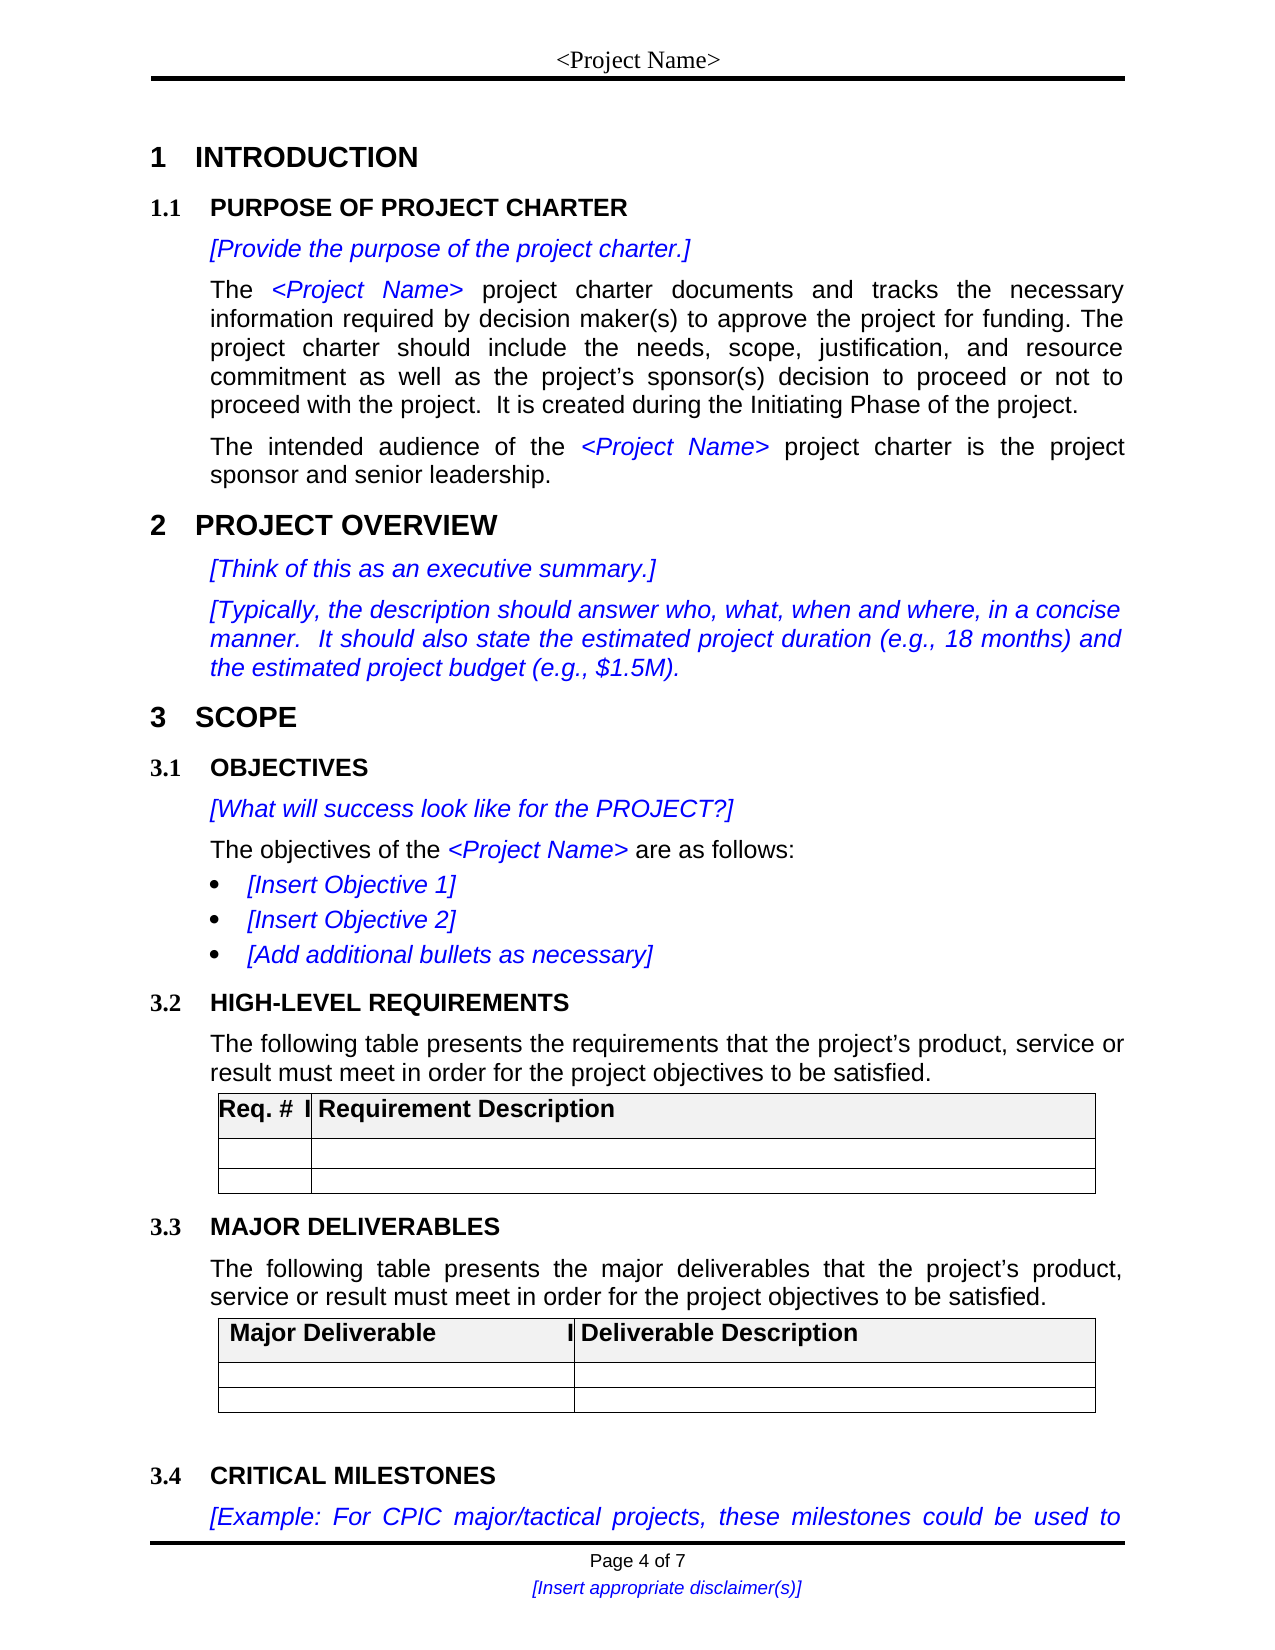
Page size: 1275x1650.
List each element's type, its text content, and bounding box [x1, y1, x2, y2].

list [Insert Objective 2] [210, 905, 1125, 934]
text The intended audience of the <Project Name> project charter is the project sponsor and senior leadership. [210, 432, 1125, 489]
subtitle Purpose of Project Charter [150, 193, 1125, 222]
list [Add additional bullets as necessary] [210, 940, 1125, 969]
table_header I Deliverable Description [575, 1319, 1095, 1362]
text The following table presents the requirements that the project’s product, service or result must meet in order for the project objectives to be satisfied. [210, 1029, 1125, 1087]
table_cell [219, 1169, 311, 1192]
table_header I Requirement Description [312, 1094, 1095, 1138]
table_cell [575, 1388, 1095, 1412]
subtitle Scope [150, 700, 1125, 734]
text [What will success look like for the PROJECT?] [210, 794, 1125, 823]
table_cell [312, 1139, 1095, 1167]
text The objectives of the <Project Name> are as follows: [210, 835, 1125, 864]
subtitle project Overview [150, 508, 1125, 541]
text The following table presents the major deliverables that the project’s product, service or result must meet in order for the project objectives to be satisfied. [210, 1254, 1125, 1311]
subtitle High-Level Requirements [150, 988, 1125, 1017]
text The <Project Name> project charter documents and tracks the necessary information required by decision maker(s) to approve the project for funding. The project charter should include the needs, scope, justification, and resource commitment as well as the project’s sponsor(s) decision to proceed or not to proceed with the project. It is created during the Initiating Phase of the project. [210, 275, 1125, 419]
text [Typically, the description should answer who, what, when and where, in a concise manner. It should also state the estimated project duration (e.g., 18 months) and the estimated project budget (e.g., $1.5M). [210, 595, 1125, 681]
table_cell [312, 1169, 1095, 1192]
list [Insert Objective 1] [210, 870, 1125, 899]
subtitle Objectives [150, 752, 1125, 781]
table_cell [219, 1139, 311, 1167]
subtitle critical Milestones [150, 1461, 1125, 1489]
table_cell [575, 1363, 1095, 1387]
subtitle Major Deliverables [150, 1212, 1125, 1241]
table_cell [219, 1363, 574, 1387]
text [Think of this as an executive summary.] [210, 554, 1125, 583]
table_cell [219, 1388, 574, 1412]
table_header Major Deliverable [219, 1319, 574, 1362]
table_header Req. # [219, 1094, 311, 1138]
subtitle Introduction [150, 141, 1125, 174]
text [210, 1502, 1125, 1531]
text [Provide the purpose of the project charter.] [210, 234, 1125, 263]
